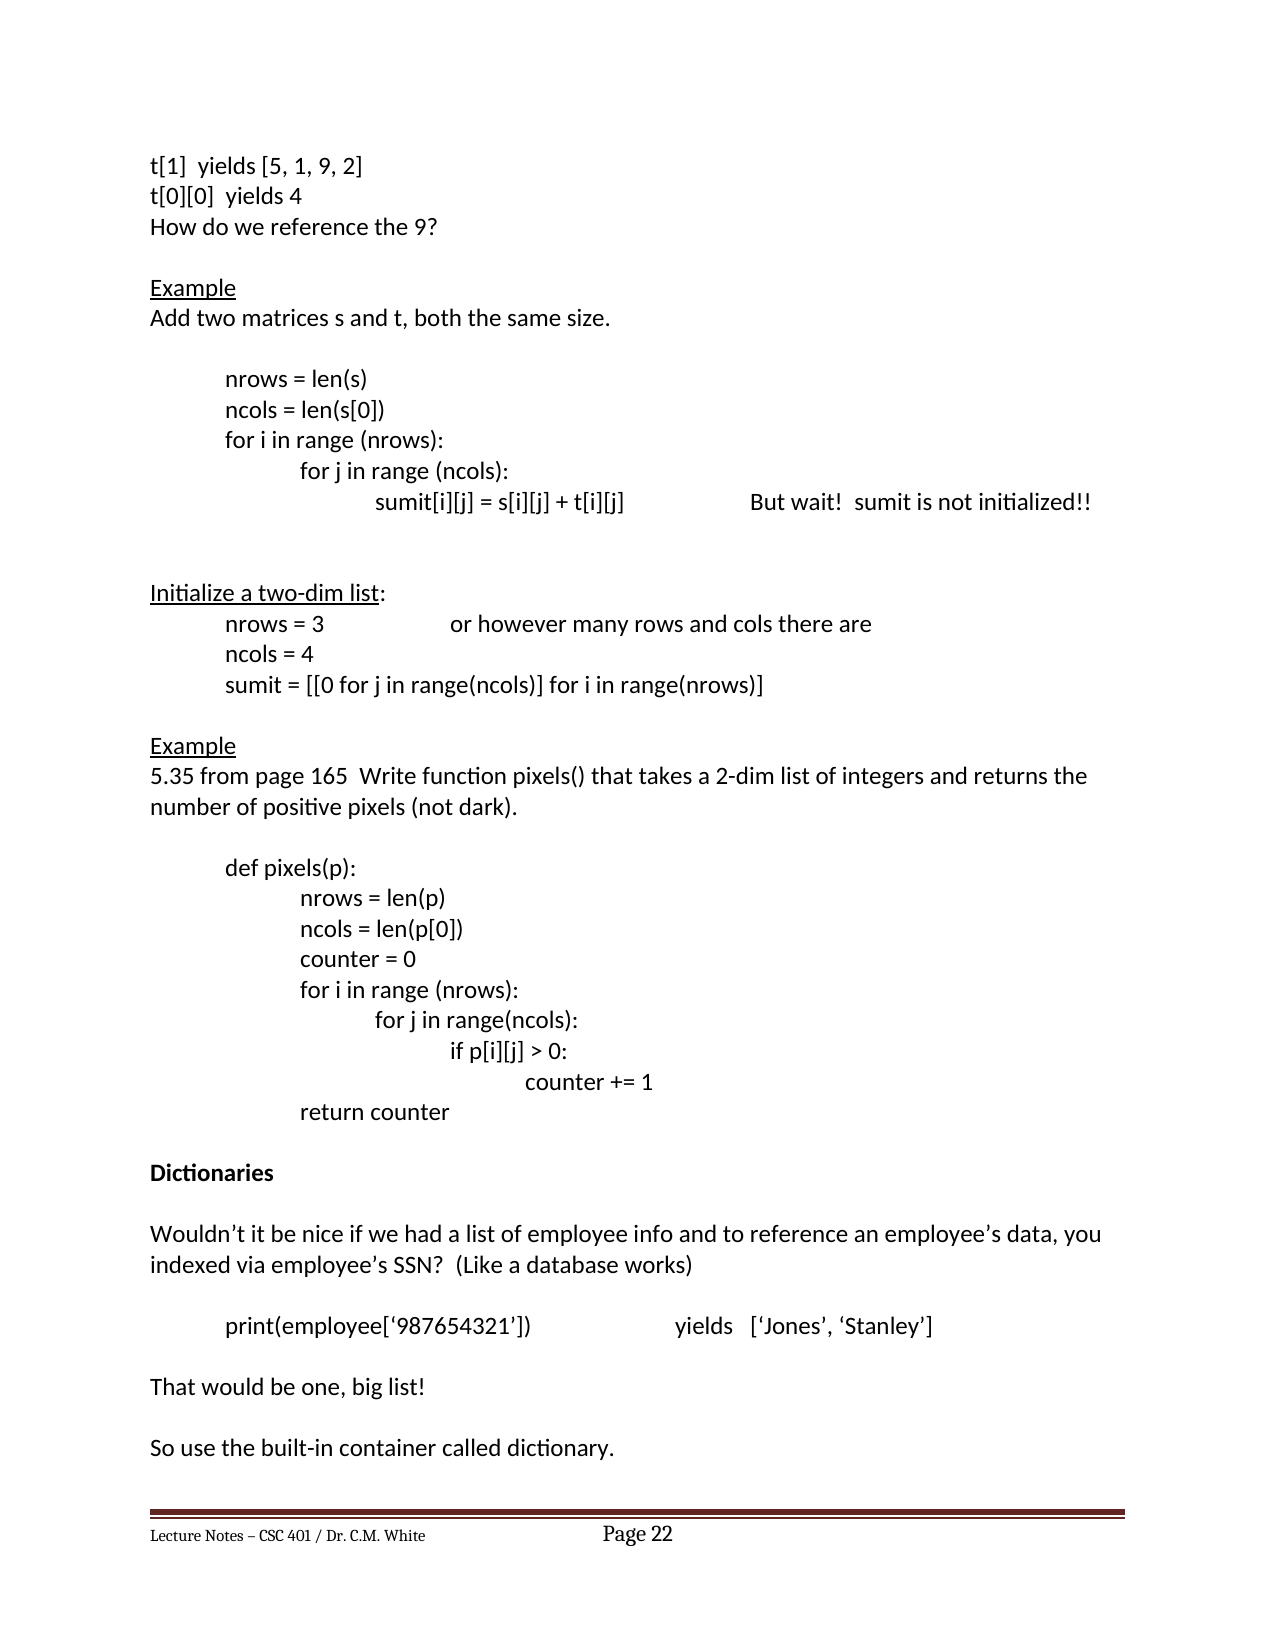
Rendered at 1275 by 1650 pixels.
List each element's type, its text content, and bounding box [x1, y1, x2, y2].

text print(employee[‘987654321’]) yields [‘Jones’, ‘Stanley’] [150, 1310, 1125, 1340]
text for i in range (nrows): [150, 974, 1125, 1004]
text That would be one, big list! [150, 1371, 1125, 1401]
text def pixels(p): [150, 852, 1125, 882]
text sumit[i][j] = s[i][j] + t[i][j] But wait! sumit is not initialized!! [150, 486, 1125, 516]
text for i in range (nrows): [150, 425, 1125, 455]
text ncols = len(p[0]) [150, 913, 1125, 943]
text sumit = [[0 for j in range(ncols)] for i in range(nrows)] [150, 669, 1125, 699]
text Wouldn’t it be nice if we had a list of employee info and to reference an employee’s data, you indexed via employee’s SSN? (Like a database works) [150, 1218, 1125, 1279]
text nrows = 3 or however many rows and cols there are [150, 608, 1125, 638]
text Initialize a two-dim list: [150, 577, 1125, 608]
text counter += 1 [150, 1066, 1125, 1096]
text Dictionaries [150, 1157, 1125, 1188]
text ncols = 4 [150, 638, 1125, 669]
text for j in range(ncols): [150, 1004, 1125, 1035]
text nrows = len(p) [150, 882, 1125, 913]
text counter = 0 [150, 943, 1125, 974]
text t[0][0] yields 4 [150, 181, 1125, 211]
text Add two matrices s and t, both the same size. [150, 303, 1125, 333]
text Example [150, 730, 1125, 760]
text return counter [150, 1096, 1125, 1127]
text for j in range (ncols): [150, 455, 1125, 486]
text t[1] yields [5, 1, 9, 2] [150, 150, 1125, 181]
text 5.35 from page 165 Write function pixels() that takes a 2-dim list of integers and returns the number of positive pixels (not dark). [150, 760, 1125, 821]
text ncols = len(s[0]) [150, 394, 1125, 425]
text if p[i][j] > 0: [150, 1035, 1125, 1066]
text How do we reference the 9? [150, 211, 1125, 242]
text Example [150, 272, 1125, 303]
text So use the built-in container called dictionary. [150, 1432, 1125, 1462]
text nrows = len(s) [150, 364, 1125, 394]
